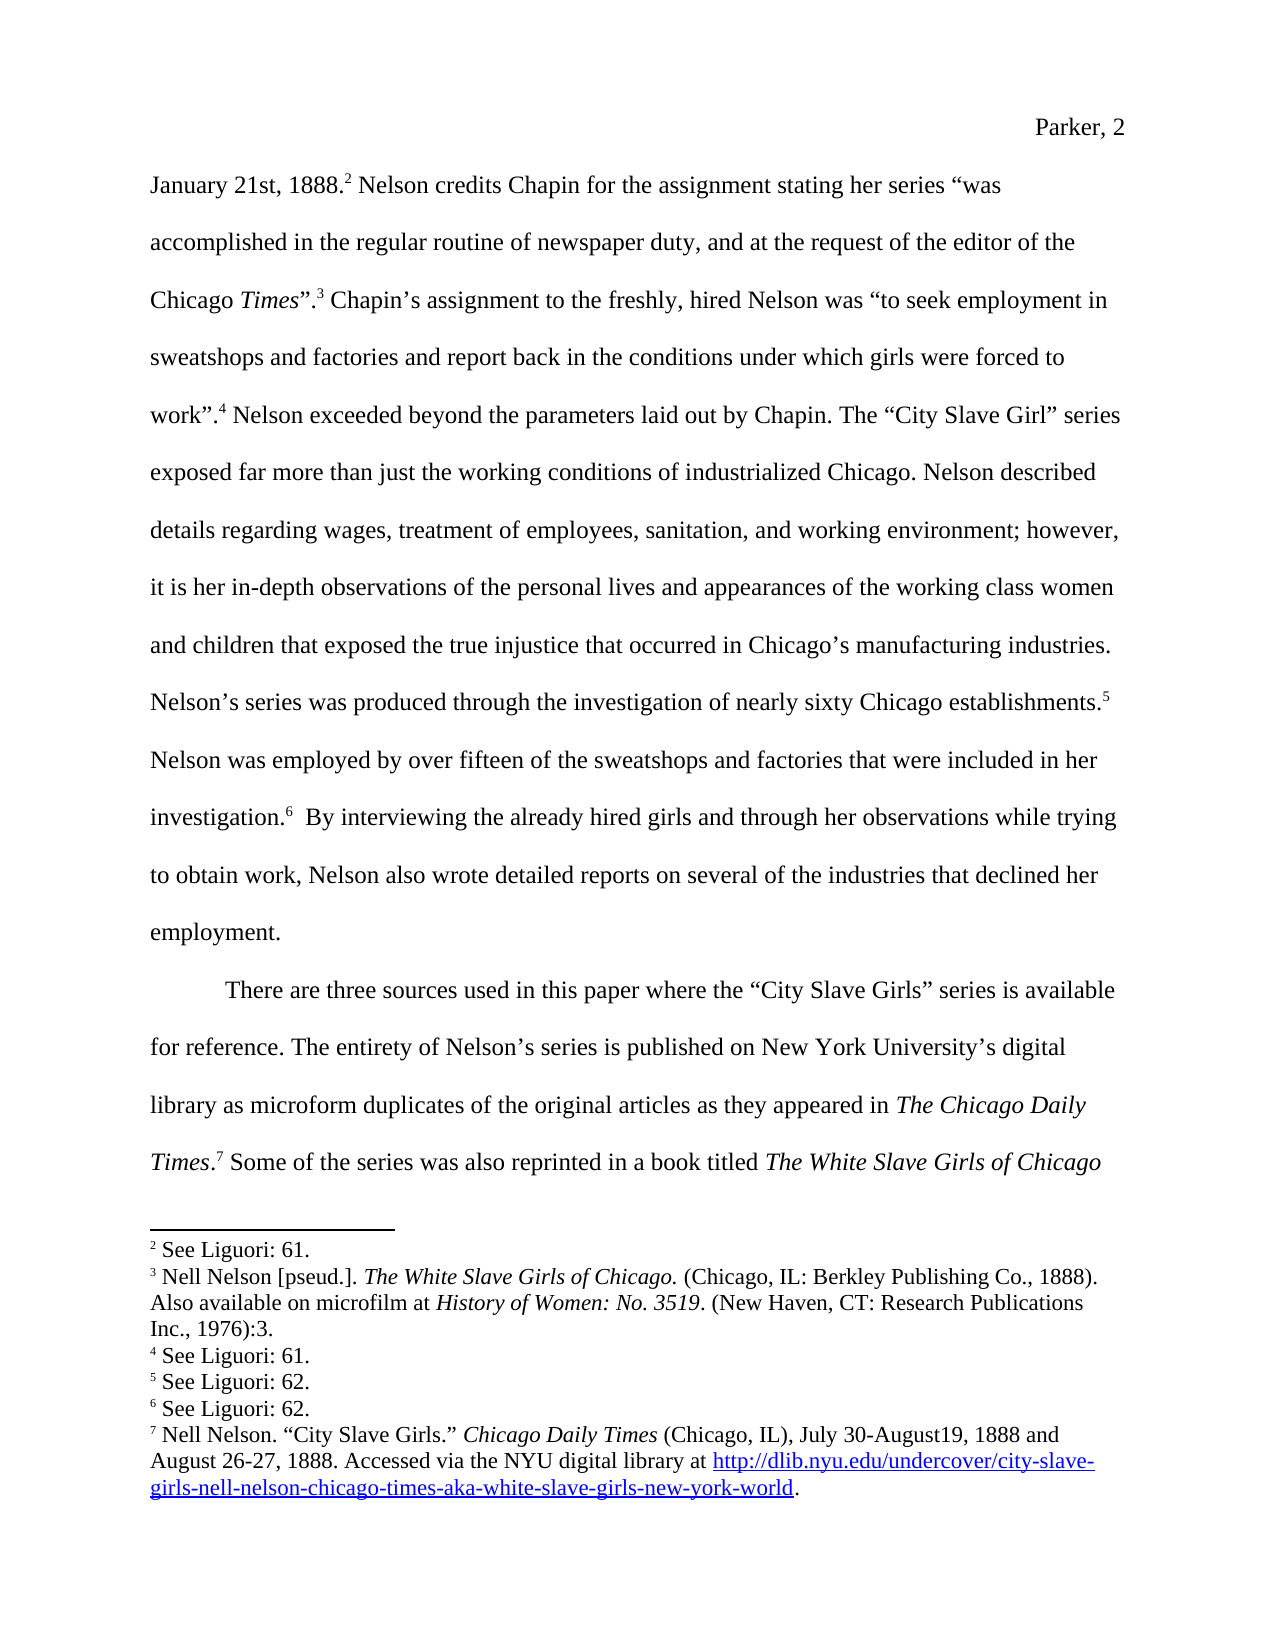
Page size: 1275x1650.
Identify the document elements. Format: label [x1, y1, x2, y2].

text [150, 975, 1125, 1176]
text [150, 170, 1125, 946]
